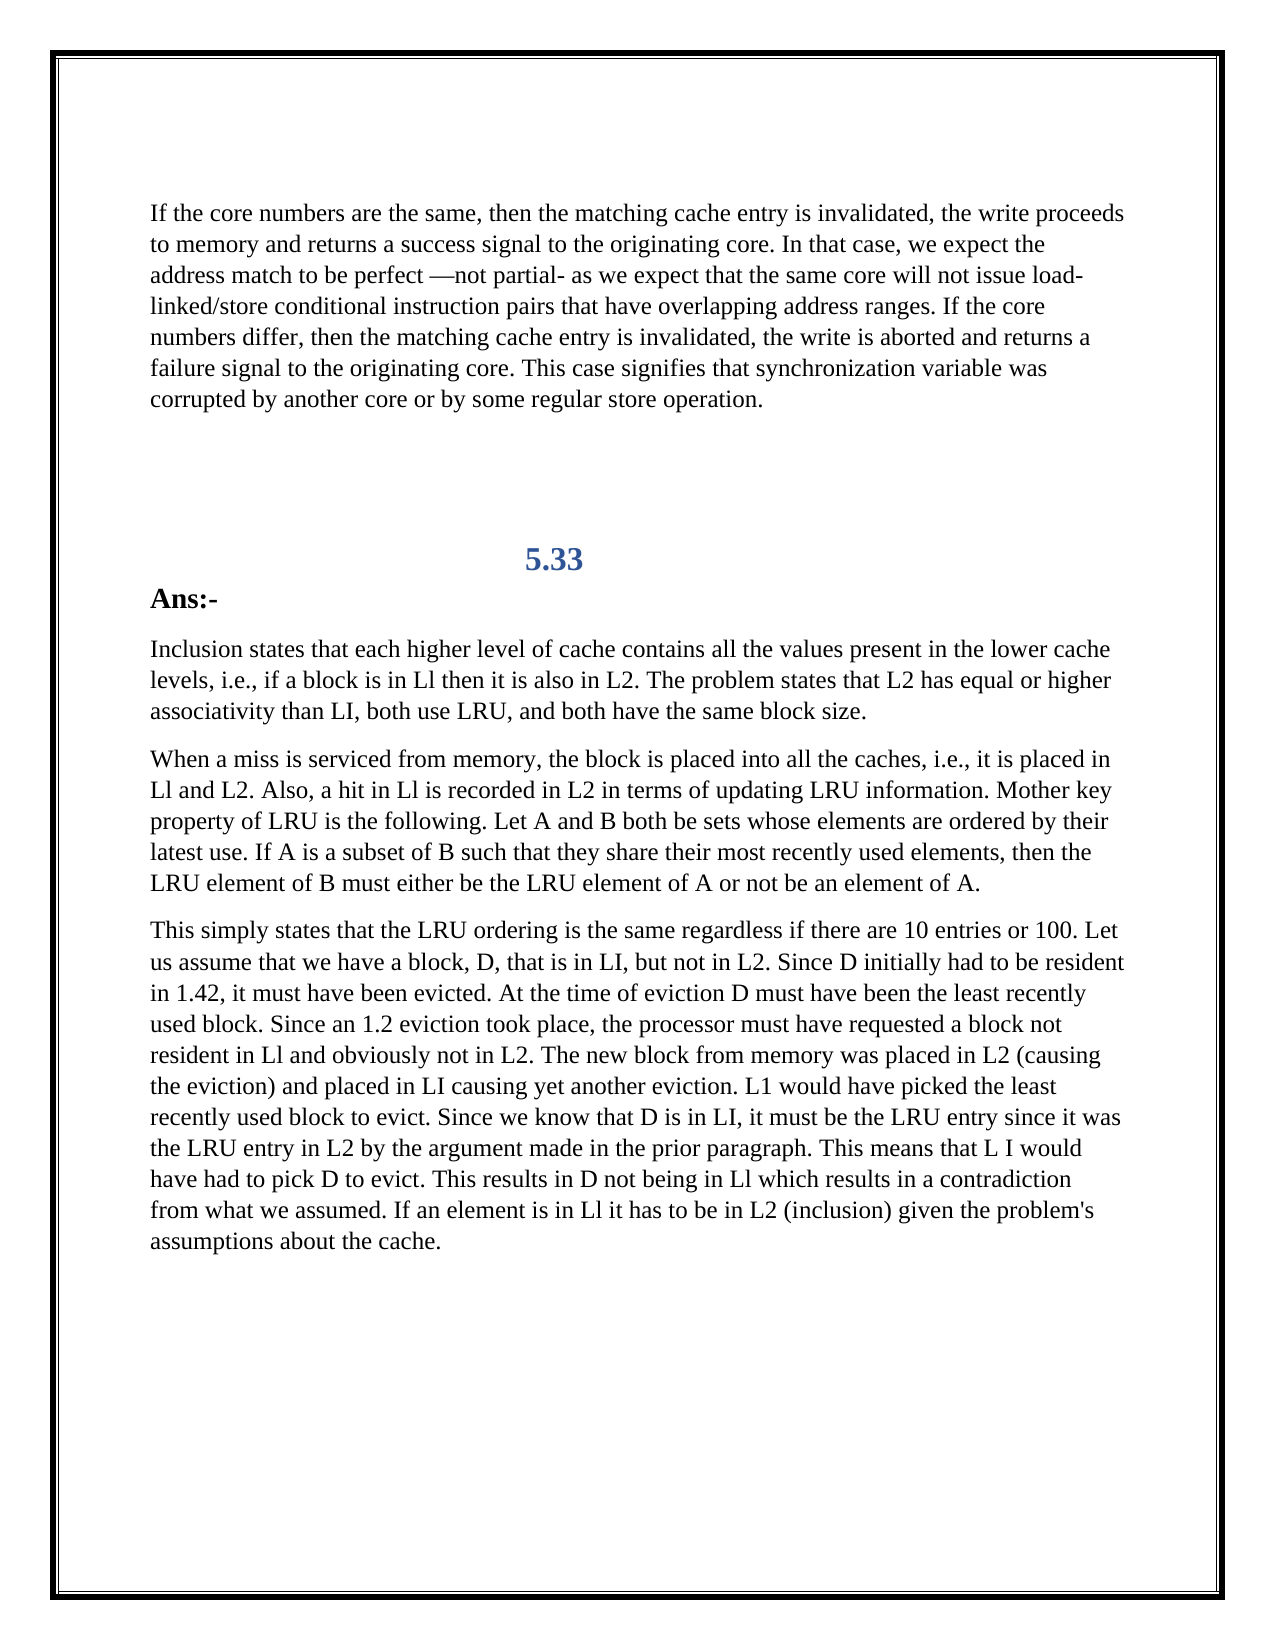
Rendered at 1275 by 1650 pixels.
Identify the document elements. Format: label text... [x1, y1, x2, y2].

text When a miss is serviced from memory, the block is placed into all the caches, i.e., it is placed in Ll and L2. Also, a hit in Ll is recorded in L2 in terms of updating LRU information. Mother key property of LRU is the following. Let A and B both be sets whose elements are ordered by their latest use. If A is a subset of B such that they share their most recently used elements, then the LRU element of B must either be the LRU element of A or not be an element of A. [150, 744, 1125, 897]
text Ans:- [150, 581, 1125, 614]
subtitle 5.33 [450, 540, 1125, 578]
text Inclusion states that each higher level of cache contains all the values present in the lower cache levels, i.e., if a block is in Ll then it is also in L2. The problem states that L2 has equal or higher associativity than LI, both use LRU, and both have the same block size. [150, 634, 1125, 725]
text This simply states that the LRU ordering is the same regardless if there are 10 entries or 100. Let us assume that we have a block, D, that is in LI, but not in L2. Since D initially had to be resident in 1.42, it must have been evicted. At the time of eviction D must have been the least recently used block. Since an 1.2 eviction took place, the processor must have requested a block not resident in Ll and obviously not in L2. The new block from memory was placed in L2 (causing the eviction) and placed in LI causing yet another eviction. L1 would have picked the least recently used block to evict. Since we know that D is in LI, it must be the LRU entry since it was the LRU entry in L2 by the argument made in the prior paragraph. This means that L I would have had to pick D to evict. This results in D not being in Ll which results in a contradiction from what we assumed. If an element is in Ll it has to be in L2 (inclusion) given the problem's assumptions about the cache. [150, 916, 1125, 1255]
text If the core numbers are the same, then the matching cache entry is invalidated, the write proceeds to memory and returns a success signal to the originating core. In that case, we expect the address match to be perfect —not partial- as we expect that the same core will not issue load-linked/store conditional instruction pairs that have overlapping address ranges. If the core numbers differ, then the matching cache entry is invalidated, the write is aborted and returns a failure signal to the originating core. This case signifies that synchronization variable was corrupted by another core or by some regular store operation. [150, 198, 1125, 413]
